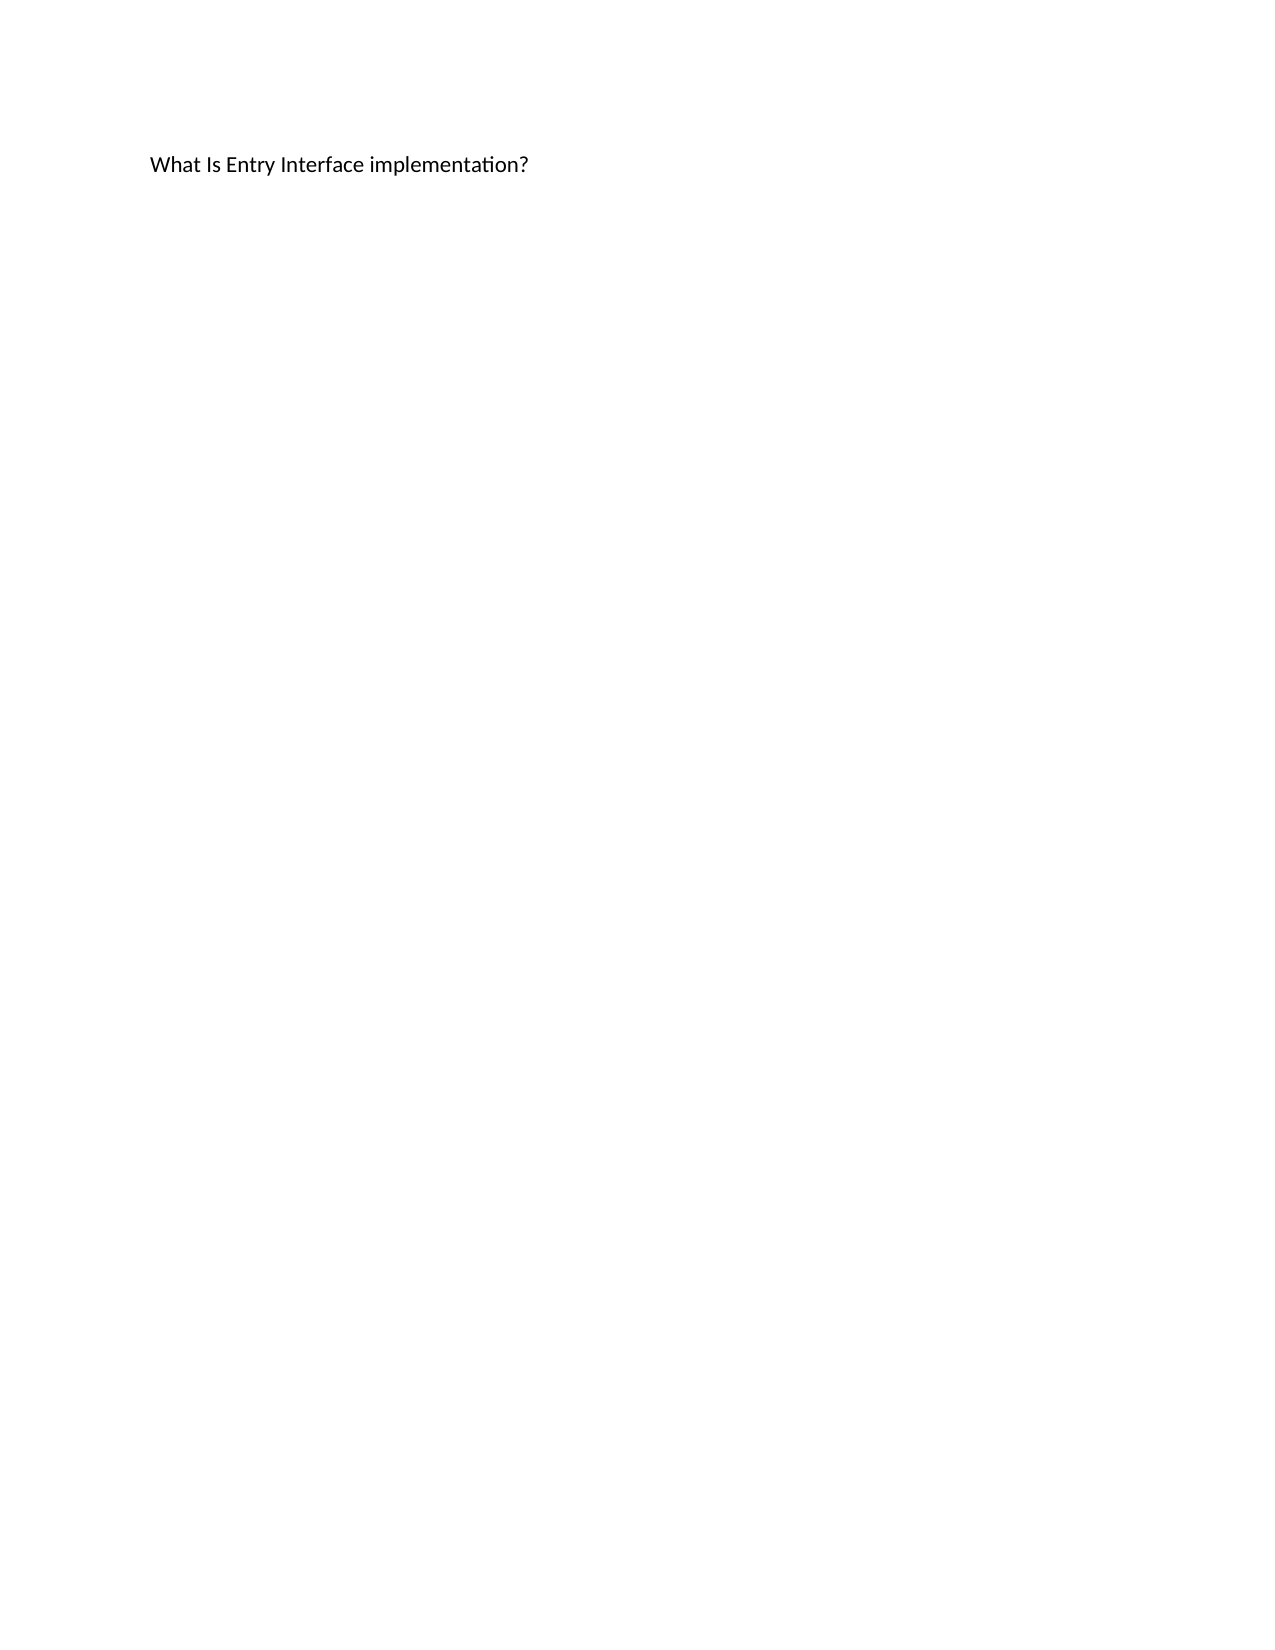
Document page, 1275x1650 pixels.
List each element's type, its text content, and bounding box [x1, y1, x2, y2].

text What Is Entry Interface implementation? [150, 150, 1125, 178]
